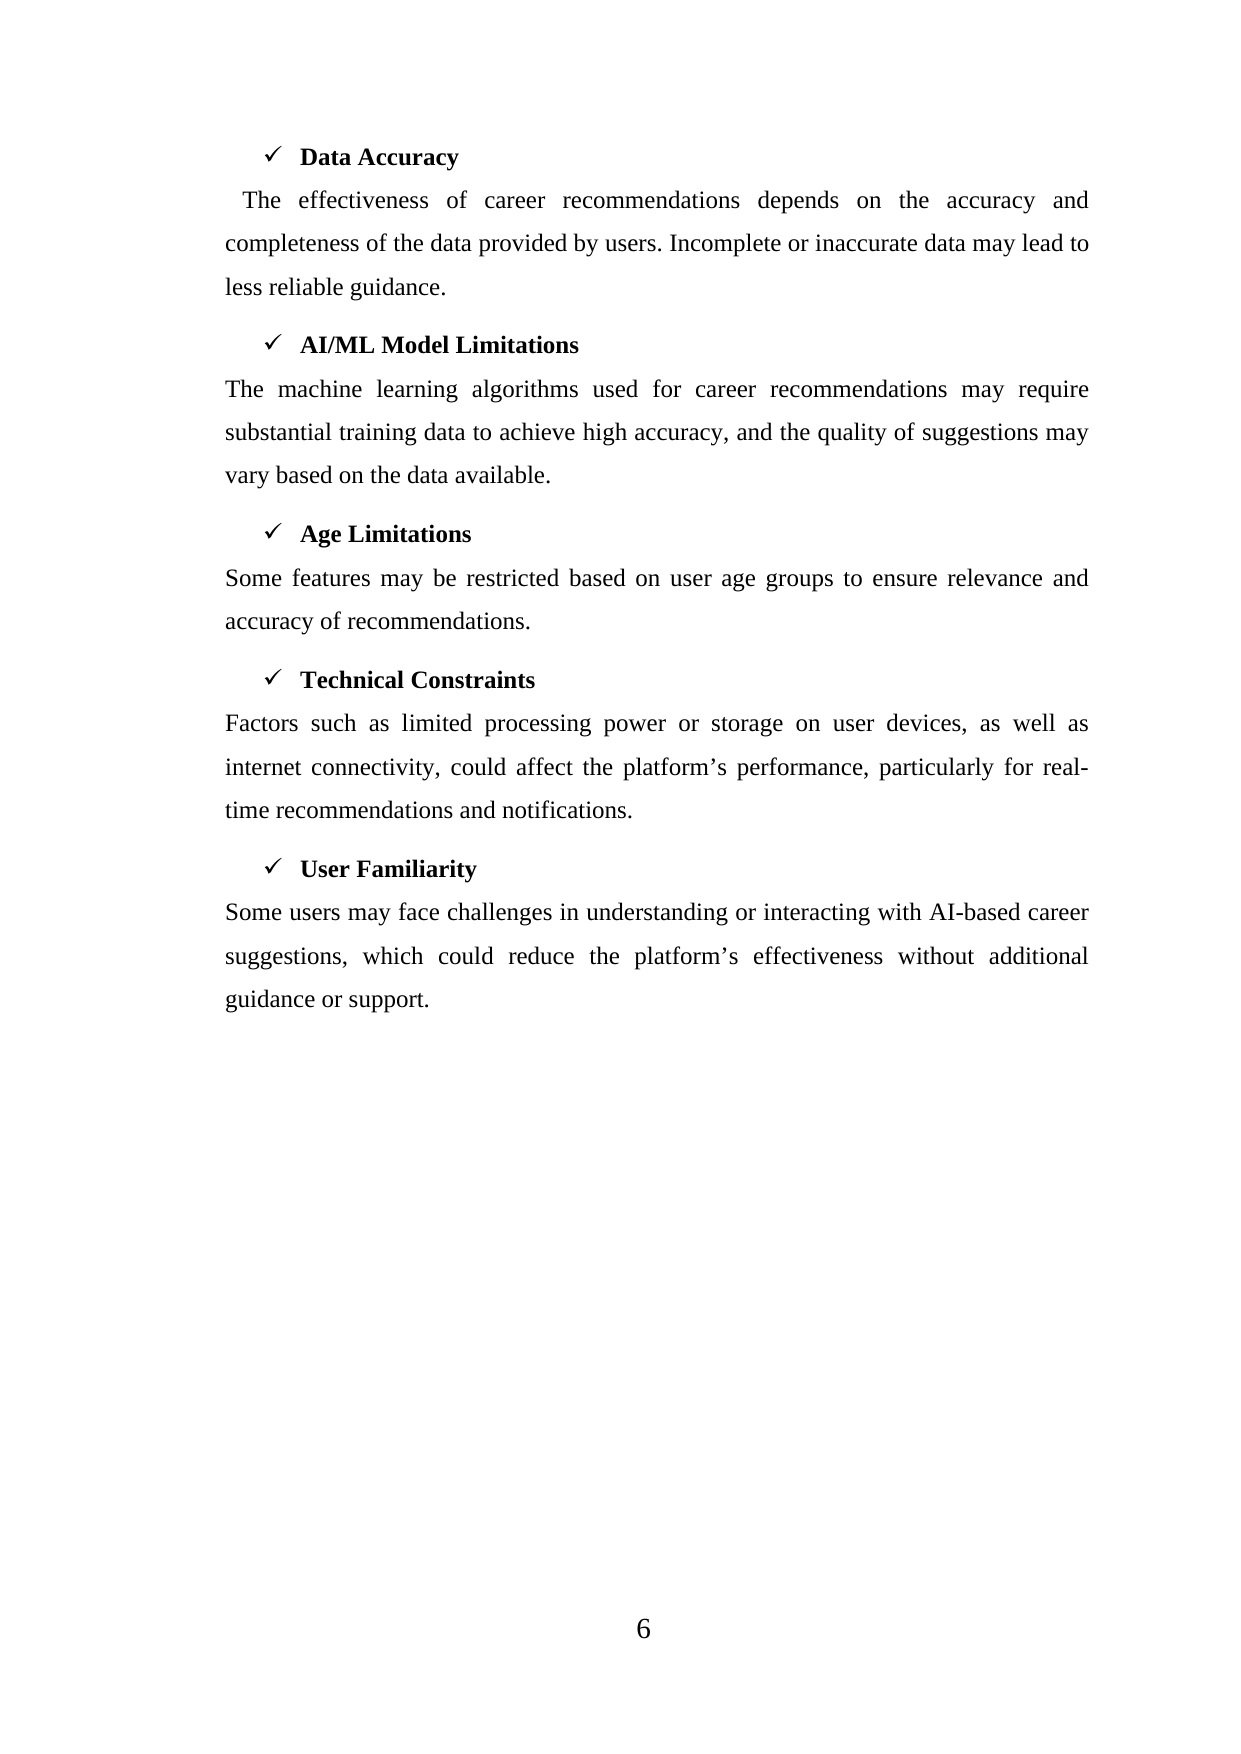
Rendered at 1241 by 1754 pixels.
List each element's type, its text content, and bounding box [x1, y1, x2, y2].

text The machine learning algorithms used for career recommendations may require substantial training data to achieve high accuracy, and the quality of suggestions may vary based on the data available. [225, 374, 1090, 489]
text The effectiveness of career recommendations depends on the accuracy and completeness of the data provided by users. Incomplete or inaccurate data may lead to less reliable guidance. [225, 185, 1090, 300]
list Age Limitations [263, 519, 1184, 548]
list AI/ML Model Limitations [263, 331, 1184, 359]
text Factors such as limited processing power or storage on user devices, as well as internet connectivity, could affect the platform’s performance, particularly for real-time recommendations and notifications. [225, 708, 1090, 824]
list Technical Constraints [263, 665, 1184, 694]
text Some users may face challenges in understanding or interacting with AI-based career suggestions, which could reduce the platform’s effectiveness without additional guidance or support. [225, 897, 1090, 1013]
text Some features may be restricted based on user age groups to ensure relevance and accuracy of recommendations. [225, 563, 1090, 635]
list Data Accuracy [263, 142, 1184, 170]
list User Familiarity [263, 854, 1184, 883]
